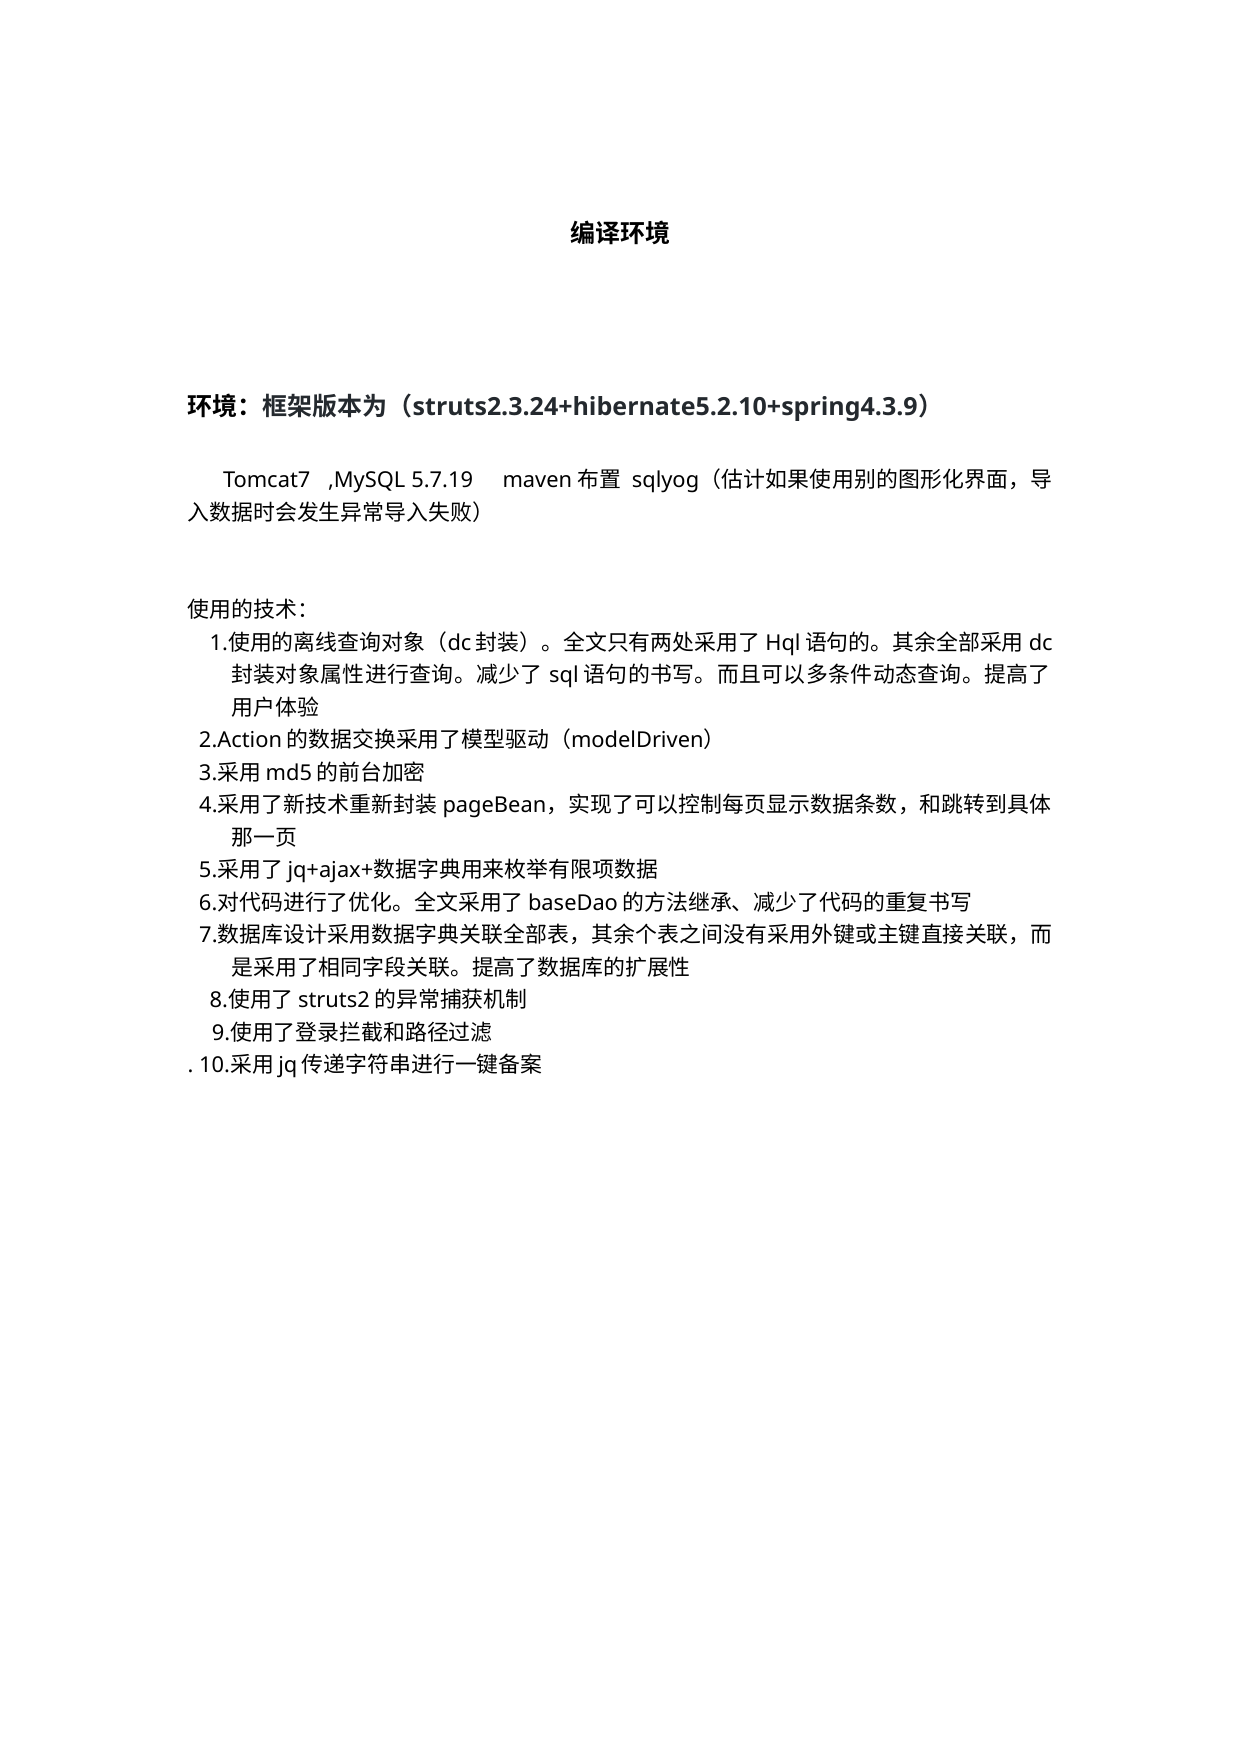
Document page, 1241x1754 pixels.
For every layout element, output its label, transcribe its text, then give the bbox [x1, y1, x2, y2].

text . 99.使用了登录拦截和路径过滤 [187, 1014, 1053, 1047]
subtitle 环境：框架版本为（struts2.3.24+hibernate5.2.10+spring4.3.9） [187, 372, 1053, 437]
text 7.数据库设计采用数据字典关联全部表，其余个表之间没有采用外键或主键直接关联，而是采用了相同字段关联。提高了数据库的扩展性 [187, 917, 1053, 982]
text Tomcat7 ,MySQL 5.7.19 maven布置 sqlyog（估计如果使用别的图形化界面，导入数据时会发生异常导入失败） [187, 462, 1053, 527]
text 使用的技术： [187, 592, 1053, 624]
text 2.Action的数据交换采用了模型驱动（modelDriven） [187, 722, 1053, 754]
text 4.采用了新技术重新封装pageBean，实现了可以控制每页显示数据条数，和跳转到具体那一页 [187, 787, 1053, 852]
text . 10.采用jq传递字符串进行一键备案 [187, 1047, 1053, 1079]
text 8.使用了struts2的异常捕获机制 [187, 982, 1053, 1014]
text 1.使用的离线查询对象（dc封装）。全文只有两处采用了Hql语句的。其余全部采用dc封装对象属性进行查询。减少了sql语句的书写。而且可以多条件动态查询。提高了用户体验 [209, 624, 1053, 722]
text 6.对代码进行了优化。全文采用了baseDao的方法继承、减少了代码的重复书写 [187, 884, 1053, 917]
text 3.采用md5的前台加密 [187, 754, 1053, 787]
text 5.采用了jq+ajax+数据字典用来枚举有限项数据 [187, 852, 1053, 884]
subtitle 编译环境 [187, 199, 1053, 264]
